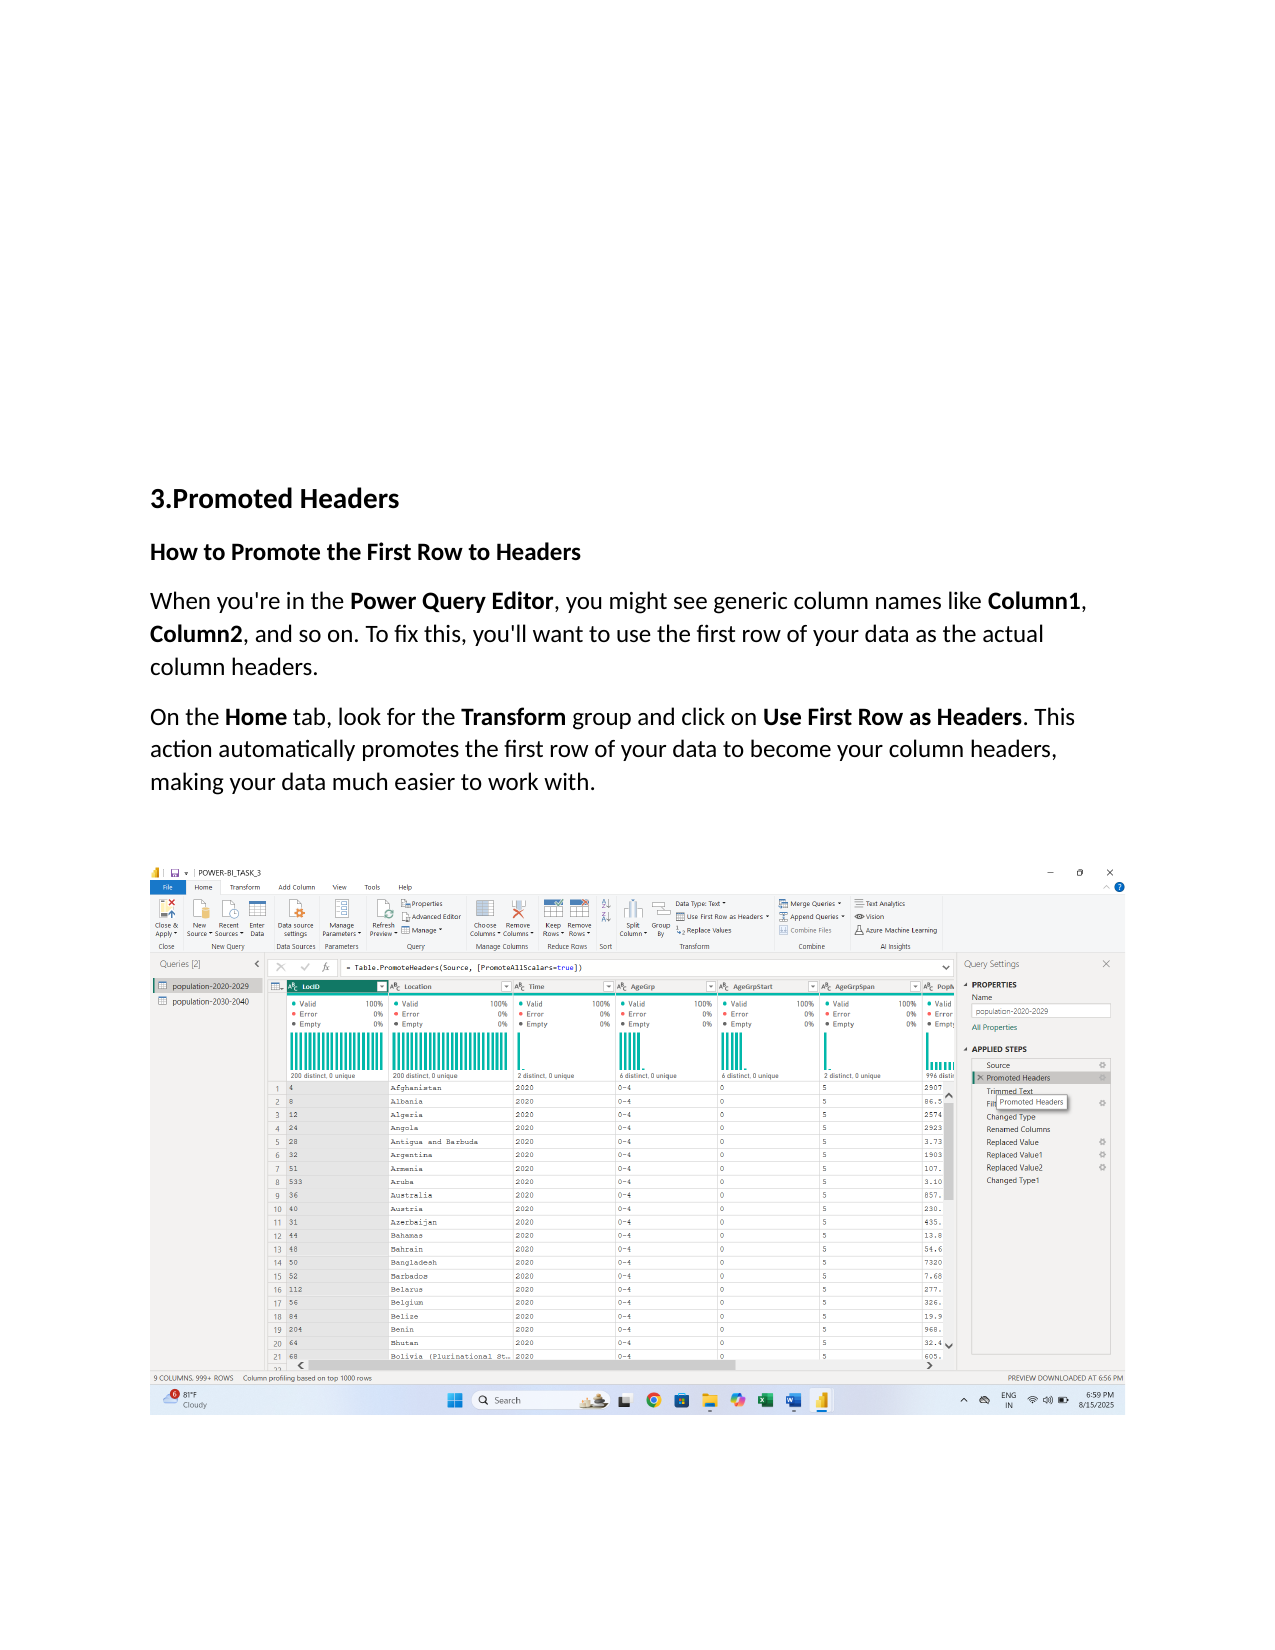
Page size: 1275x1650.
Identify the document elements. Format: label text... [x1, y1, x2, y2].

picture [150, 865, 1125, 1415]
text How to Promote the First Row to Headers [150, 536, 1125, 566]
text On the Home tab, look for the Transform group and click on Use First Row as Headers. This action automatically promotes the first row of your data to become your column headers, making your data much easier to work with. [150, 701, 1125, 797]
text When you're in the Power Query Editor, you might see generic column names like Column1, Column2, and so on. To fix this, you'll want to use the first row of your data as the actual column headers. [150, 585, 1125, 682]
text 3.Promoted Headers [150, 481, 1125, 516]
